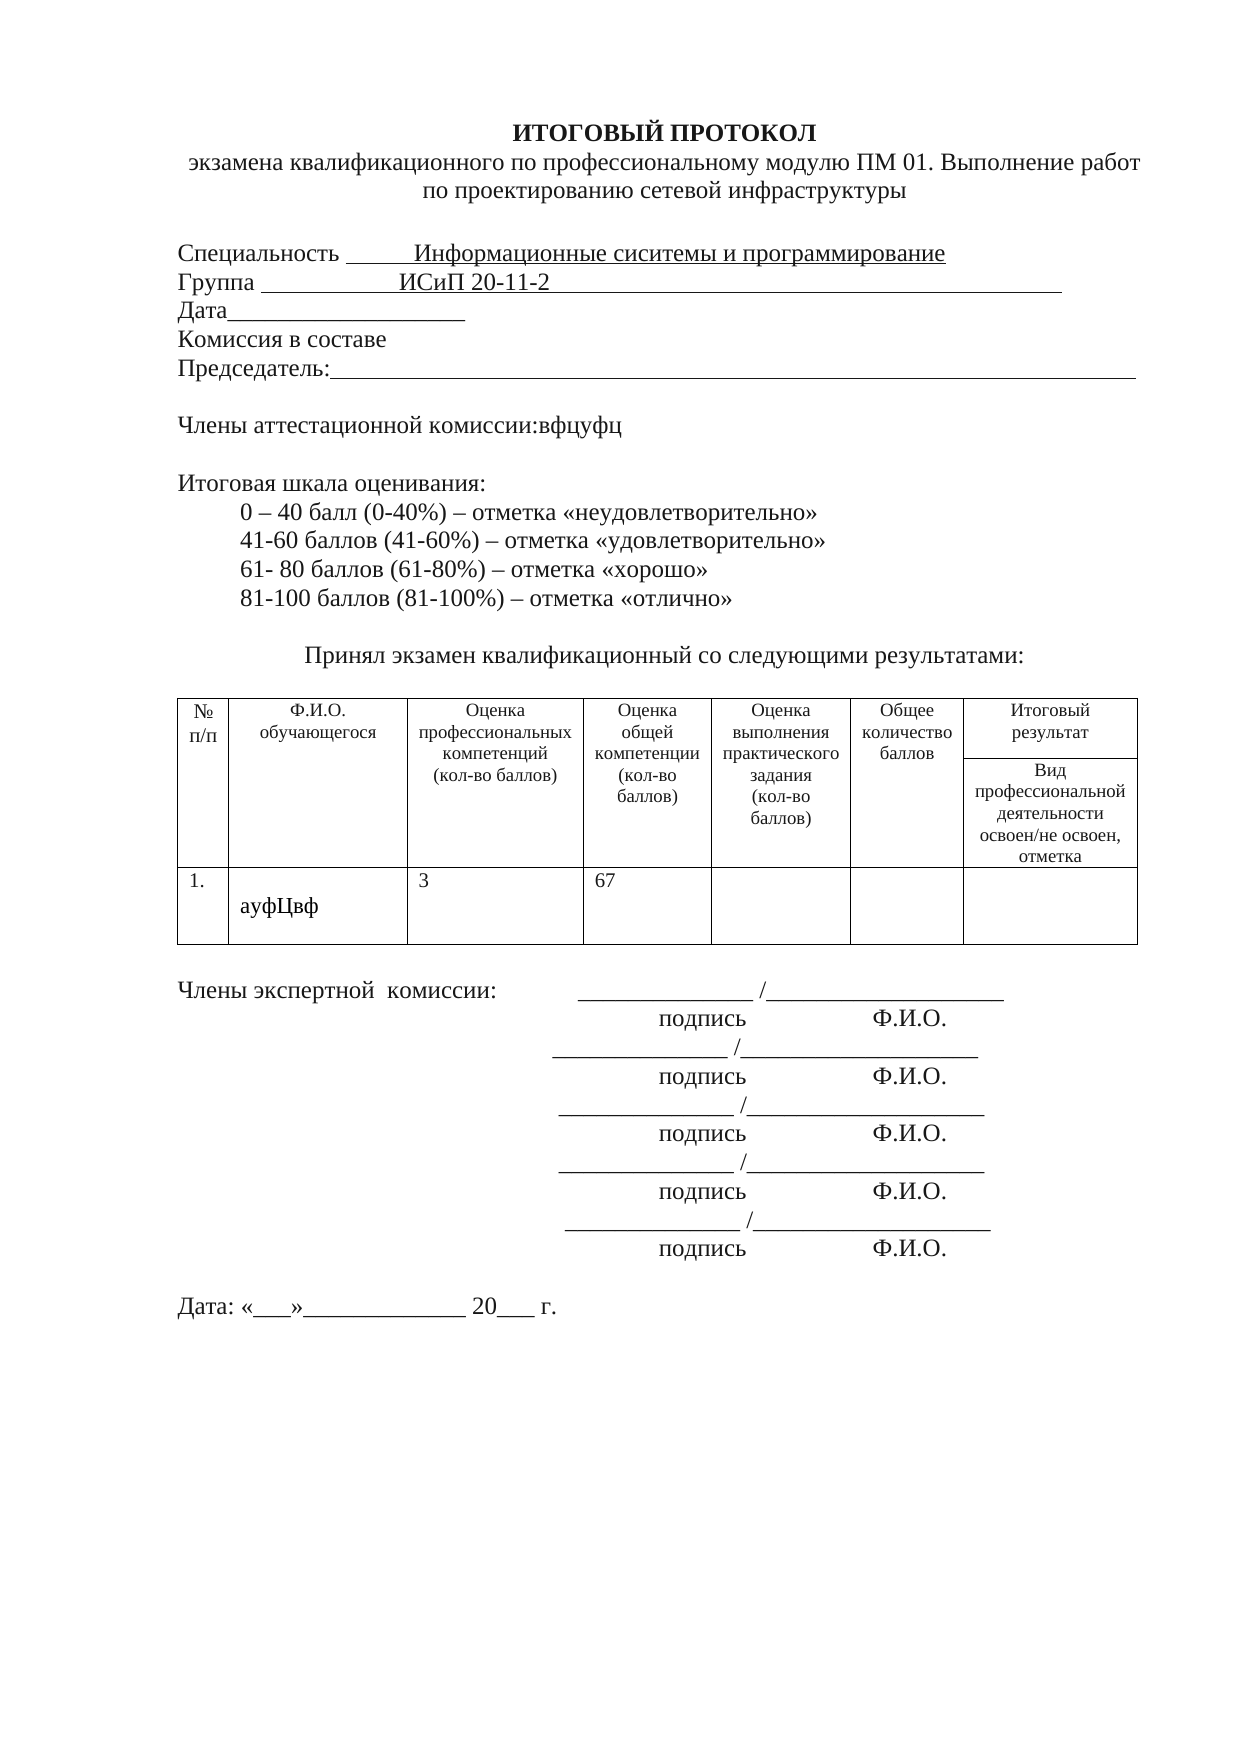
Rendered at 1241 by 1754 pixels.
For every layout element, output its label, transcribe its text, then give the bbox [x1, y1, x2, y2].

table_cell 67 [584, 868, 711, 944]
table_header Ф.И.О. обучающегося [229, 699, 407, 867]
table_header Итоговый результат [964, 699, 1137, 758]
text Члены аттестационной комиссии:вфцуфц [177, 410, 1152, 439]
text экзамена квалификационного по профессиональному модулю ПМ 01. Выполнение работ по проектированию сетевой инфраструктуры [177, 147, 1152, 204]
table_cell [851, 868, 963, 944]
text ______________ /___________________ [177, 1147, 1152, 1176]
text подпись Ф.И.О. [177, 1118, 1152, 1147]
text ______________ /___________________ [177, 1090, 1152, 1118]
text Группа ИСиП 20-11-2 [177, 267, 1152, 295]
text Дата___________________ [177, 295, 1152, 324]
text подпись Ф.И.О. [177, 1003, 1152, 1032]
text Члены экспертной комиссии: ______________ /___________________ [177, 975, 1152, 1003]
text ______________ /___________________ [177, 1032, 1152, 1061]
table_header Оценка общей компетенции (кол-во баллов) [584, 699, 711, 867]
table_header Оценка профессиональных компетенций (кол-во баллов) [408, 699, 583, 867]
text подпись Ф.И.О. [177, 1233, 1152, 1262]
table_header Оценка выполнения практического задания (кол-во баллов) [712, 699, 850, 867]
table_header Общее количество баллов [851, 699, 963, 867]
text подпись Ф.И.О. [177, 1061, 1152, 1090]
text 81-100 баллов (81-100%) – отметка «отлично» [177, 583, 1152, 612]
table_header № п/п [178, 699, 228, 867]
text Специальность Информационные сиситемы и программирование [177, 238, 1152, 267]
table_cell Вид профессиональной деятельности освоен/не освоен, отметка [964, 759, 1137, 867]
text 41-60 баллов (41-60%) – отметка «удовлетворительно» [177, 525, 1152, 554]
text 0 – 40 балл (0-40%) – отметка «неудовлетворительно» [177, 497, 1152, 525]
text ИТОГОВЫЙ ПРОТОКОЛ [177, 118, 1152, 147]
table_cell ауфЦвф [229, 868, 407, 944]
text Дата: «___»_____________ 20___ г. [177, 1291, 1152, 1320]
text Итоговая шкала оценивания: [177, 468, 1152, 497]
text Принял экзамен квалификационный со следующими результатами: [177, 640, 1152, 669]
text Комиссия в составе [177, 324, 1152, 353]
text подпись Ф.И.О. [177, 1176, 1152, 1205]
table_cell [964, 868, 1137, 944]
table_cell 3 [408, 868, 583, 944]
table_cell [712, 868, 850, 944]
text Председатель: [177, 353, 1152, 382]
text 61- 80 баллов (61-80%) – отметка «хорошо» [177, 554, 1152, 583]
table_cell [178, 868, 228, 944]
text ______________ /___________________ [177, 1205, 1152, 1233]
